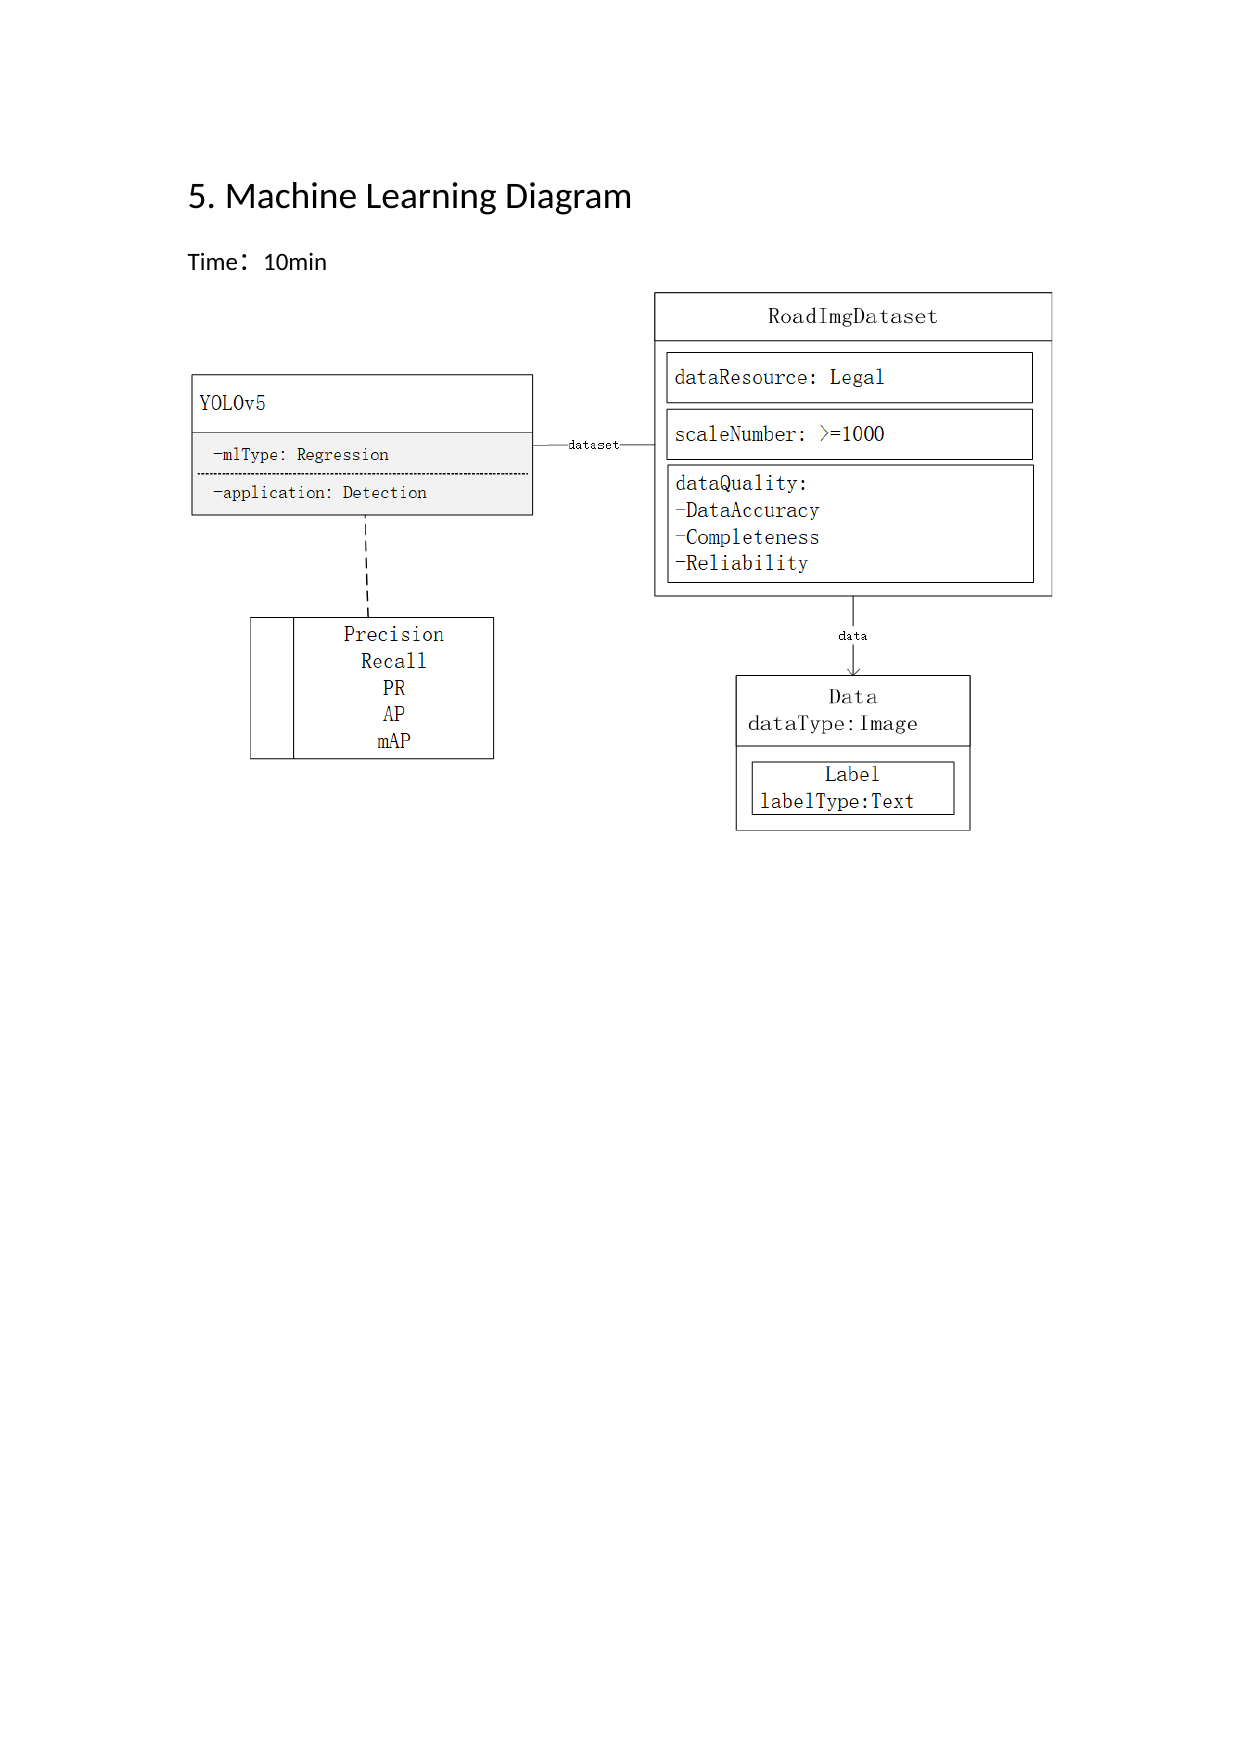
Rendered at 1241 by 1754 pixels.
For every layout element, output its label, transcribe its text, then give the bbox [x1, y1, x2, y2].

picture [187, 292, 1053, 831]
text Time：10min [187, 227, 1053, 292]
list Machine Learning Diagram [187, 162, 1053, 227]
